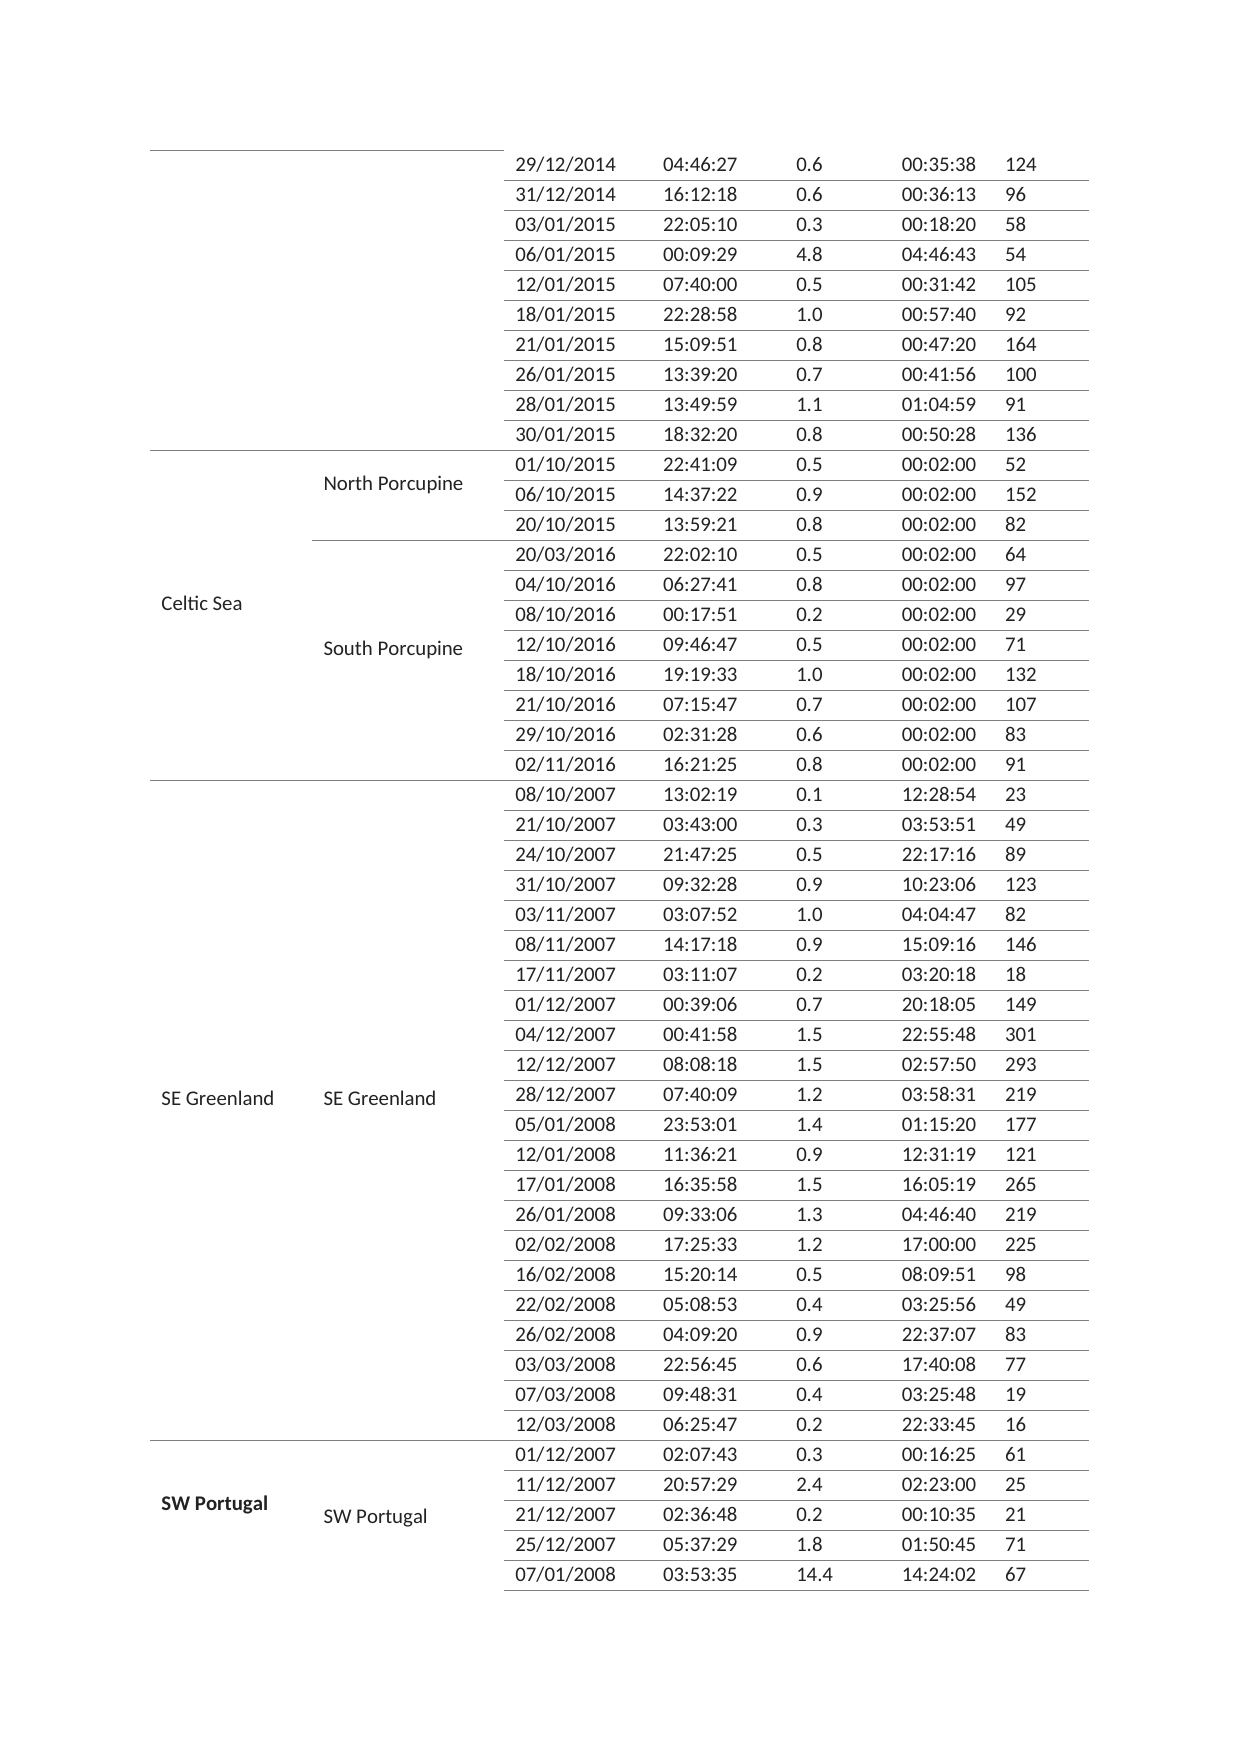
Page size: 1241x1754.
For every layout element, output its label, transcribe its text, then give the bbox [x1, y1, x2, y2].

table_cell 20/03/2016 [504, 541, 652, 570]
table_cell 12/01/2015 [504, 271, 652, 300]
table_cell 0.2 [785, 601, 890, 630]
table_cell 219 [994, 1201, 1089, 1230]
table_cell 03:07:52 [652, 901, 785, 930]
table_cell 04:46:40 [890, 1201, 994, 1230]
table_cell 01:04:59 [890, 391, 994, 420]
table_cell 01/12/2007 [504, 991, 652, 1020]
table_cell 16:05:19 [890, 1171, 994, 1200]
table_cell 00:17:51 [652, 601, 785, 630]
table_cell 0.8 [785, 421, 890, 450]
table_cell 04:04:47 [890, 901, 994, 930]
table_cell 18 [994, 961, 1089, 990]
table_cell 00:02:00 [890, 631, 994, 660]
table_cell 08/10/2007 [504, 781, 652, 810]
table_cell 0.9 [785, 1141, 890, 1170]
table_cell 04:09:20 [652, 1321, 785, 1350]
table_cell 0.1 [785, 781, 890, 810]
table_cell 00:02:00 [890, 601, 994, 630]
table_cell 00:35:38 [890, 150, 994, 180]
table_cell 107 [994, 691, 1089, 720]
table_cell 219 [994, 1081, 1089, 1110]
table_cell 21/10/2016 [504, 691, 652, 720]
table_cell 01/12/2007 [504, 1441, 652, 1470]
table_cell 03/11/2007 [504, 901, 652, 930]
table_cell 02/02/2008 [504, 1231, 652, 1260]
table_cell 21/12/2007 [504, 1501, 652, 1530]
table_cell 89 [994, 841, 1089, 870]
table_cell 146 [994, 931, 1089, 960]
table_cell 03:58:31 [890, 1081, 994, 1110]
table_cell 22:33:45 [890, 1411, 994, 1440]
table_cell 98 [994, 1261, 1089, 1290]
table_cell 00:02:00 [890, 721, 994, 750]
table_cell 03:25:56 [890, 1291, 994, 1320]
table_cell 1.2 [785, 1081, 890, 1110]
table_cell 26/01/2008 [504, 1201, 652, 1230]
table_cell 13:59:21 [652, 511, 785, 540]
table_cell 07:40:09 [652, 1081, 785, 1110]
table_cell 26/02/2008 [504, 1321, 652, 1350]
table_cell 02:07:43 [652, 1441, 785, 1470]
table_cell 28/01/2015 [504, 391, 652, 420]
table_cell 25/12/2007 [504, 1531, 652, 1560]
table_cell 03/01/2015 [504, 211, 652, 240]
table_cell SW Portugal [312, 1441, 504, 1590]
table_cell 0.6 [785, 181, 890, 210]
table_cell 0.6 [785, 150, 890, 180]
table_cell 301 [994, 1021, 1089, 1050]
table_cell 1.0 [785, 661, 890, 690]
table_cell 52 [994, 451, 1089, 480]
table_cell 02:31:28 [652, 721, 785, 750]
table_cell 02/11/2016 [504, 751, 652, 780]
table_cell 92 [994, 301, 1089, 330]
table_cell 00:18:20 [890, 211, 994, 240]
table_cell 58 [994, 211, 1089, 240]
table_cell 22:05:10 [652, 211, 785, 240]
table_cell 07/03/2008 [504, 1381, 652, 1410]
table_cell 0.7 [785, 361, 890, 390]
table_cell 0.3 [785, 1441, 890, 1470]
table_cell 71 [994, 1531, 1089, 1560]
table_cell 00:02:00 [890, 751, 994, 780]
table_cell 29/12/2014 [504, 150, 652, 180]
table_cell 06:27:41 [652, 571, 785, 600]
table_cell 00:02:00 [890, 571, 994, 600]
table_cell 00:02:00 [890, 541, 994, 570]
table_cell 83 [994, 1321, 1089, 1350]
table_cell 17:00:00 [890, 1231, 994, 1260]
table_cell 15:09:16 [890, 931, 994, 960]
table_cell 06:25:47 [652, 1411, 785, 1440]
table_cell 18/01/2015 [504, 301, 652, 330]
table_cell 13:02:19 [652, 781, 785, 810]
table_cell South Porcupine [312, 541, 504, 780]
table_cell 07/01/2008 [504, 1561, 652, 1590]
table_cell 225 [994, 1231, 1089, 1260]
table_cell 0.7 [785, 691, 890, 720]
table_cell 1.4 [785, 1111, 890, 1140]
table_cell 13:49:59 [652, 391, 785, 420]
table_cell 22:02:10 [652, 541, 785, 570]
table_cell 16:12:18 [652, 181, 785, 210]
table_cell North Porcupine [312, 451, 504, 540]
table_cell 14.4 [785, 1561, 890, 1590]
table_cell 17:25:33 [652, 1231, 785, 1260]
table_cell 1.2 [785, 1231, 890, 1260]
table_cell 97 [994, 571, 1089, 600]
table_cell 64 [994, 541, 1089, 570]
table_cell 15:09:51 [652, 331, 785, 360]
table_cell 0.9 [785, 931, 890, 960]
table_cell 12/01/2008 [504, 1141, 652, 1170]
table_cell 31/12/2014 [504, 181, 652, 210]
table_cell 05/01/2008 [504, 1111, 652, 1140]
table_cell 1.5 [785, 1171, 890, 1200]
table_cell 49 [994, 1291, 1089, 1320]
table_cell 21:47:25 [652, 841, 785, 870]
table_cell 136 [994, 421, 1089, 450]
table_cell 00:57:40 [890, 301, 994, 330]
table_cell 00:39:06 [652, 991, 785, 1020]
table_cell 17:40:08 [890, 1351, 994, 1380]
table_cell 54 [994, 241, 1089, 270]
table_cell 152 [994, 481, 1089, 510]
table_cell 12/03/2008 [504, 1411, 652, 1440]
table_cell 21/10/2007 [504, 811, 652, 840]
table_cell 28/12/2007 [504, 1081, 652, 1110]
table_cell 16 [994, 1411, 1089, 1440]
table_cell 12/12/2007 [504, 1051, 652, 1080]
table_cell 02:36:48 [652, 1501, 785, 1530]
table_cell 05:37:29 [652, 1531, 785, 1560]
table_cell 00:02:00 [890, 661, 994, 690]
table_cell 00:41:58 [652, 1021, 785, 1050]
table_cell 08:08:18 [652, 1051, 785, 1080]
table_cell 0.5 [785, 631, 890, 660]
table_cell 12:31:19 [890, 1141, 994, 1170]
table_cell 0.9 [785, 871, 890, 900]
table_cell 18:32:20 [652, 421, 785, 450]
table_cell 31/10/2007 [504, 871, 652, 900]
table_cell 71 [994, 631, 1089, 660]
table_cell 00:36:13 [890, 181, 994, 210]
table_cell 0.5 [785, 841, 890, 870]
table_cell 0.5 [785, 271, 890, 300]
table_cell 05:08:53 [652, 1291, 785, 1320]
table_cell 2.4 [785, 1471, 890, 1500]
table_cell 22:55:48 [890, 1021, 994, 1050]
table_cell 164 [994, 331, 1089, 360]
table_cell 22:41:09 [652, 451, 785, 480]
table_cell 00:50:28 [890, 421, 994, 450]
table_cell 83 [994, 721, 1089, 750]
table_cell 22:37:07 [890, 1321, 994, 1350]
table_cell 0.6 [785, 1351, 890, 1380]
table_cell 16:35:58 [652, 1171, 785, 1200]
table_cell 0.8 [785, 571, 890, 600]
table_cell 22:56:45 [652, 1351, 785, 1380]
table_cell 02:23:00 [890, 1471, 994, 1500]
table_cell 17/01/2008 [504, 1171, 652, 1200]
table_cell 121 [994, 1141, 1089, 1170]
table_cell 21/01/2015 [504, 331, 652, 360]
table_cell 10:23:06 [890, 871, 994, 900]
table_cell Celtic Sea [150, 451, 312, 780]
table_cell 08:09:51 [890, 1261, 994, 1290]
table_cell 20/10/2015 [504, 511, 652, 540]
table_cell 22:17:16 [890, 841, 994, 870]
table_cell 1.5 [785, 1021, 890, 1050]
table_cell 77 [994, 1351, 1089, 1380]
table_cell 0.3 [785, 211, 890, 240]
table_cell 0.5 [785, 451, 890, 480]
table_cell 25 [994, 1471, 1089, 1500]
table_cell 06/01/2015 [504, 241, 652, 270]
table_cell 00:09:29 [652, 241, 785, 270]
table_cell 265 [994, 1171, 1089, 1200]
table_cell 09:33:06 [652, 1201, 785, 1230]
table_cell 0.9 [785, 1321, 890, 1350]
table_cell 03:11:07 [652, 961, 785, 990]
table_cell 82 [994, 511, 1089, 540]
table_cell 1.8 [785, 1531, 890, 1560]
table_cell 04:46:27 [652, 150, 785, 180]
table_cell 124 [994, 150, 1089, 180]
table_cell 00:10:35 [890, 1501, 994, 1530]
table_cell 09:48:31 [652, 1381, 785, 1410]
table_cell 21 [994, 1501, 1089, 1530]
table_cell 14:37:22 [652, 481, 785, 510]
table_cell 29 [994, 601, 1089, 630]
table_cell 0.5 [785, 1261, 890, 1290]
table_cell 0.6 [785, 721, 890, 750]
table_cell SE Greenland [150, 781, 312, 1440]
table_cell 1.3 [785, 1201, 890, 1230]
table_cell 08/11/2007 [504, 931, 652, 960]
table_cell 91 [994, 391, 1089, 420]
table_cell 11:36:21 [652, 1141, 785, 1170]
table_cell 26/01/2015 [504, 361, 652, 390]
table_cell 22/02/2008 [504, 1291, 652, 1320]
table_cell 01/10/2015 [504, 451, 652, 480]
table_cell 177 [994, 1111, 1089, 1140]
table_cell SE Greenland [312, 781, 504, 1440]
table_cell 22:28:58 [652, 301, 785, 330]
table_cell 00:47:20 [890, 331, 994, 360]
table_cell 07:15:47 [652, 691, 785, 720]
table_cell 03:25:48 [890, 1381, 994, 1410]
table_cell 04:46:43 [890, 241, 994, 270]
table_cell 0.4 [785, 1291, 890, 1320]
table_cell 0.3 [785, 811, 890, 840]
table_cell 19:19:33 [652, 661, 785, 690]
table_cell 00:02:00 [890, 451, 994, 480]
table_cell 0.8 [785, 751, 890, 780]
table_cell 4.8 [785, 241, 890, 270]
table_cell 18/10/2016 [504, 661, 652, 690]
table_cell 16:21:25 [652, 751, 785, 780]
table_cell 17/11/2007 [504, 961, 652, 990]
table_cell 0.2 [785, 961, 890, 990]
table_cell 24/10/2007 [504, 841, 652, 870]
table_cell 49 [994, 811, 1089, 840]
table_cell 20:57:29 [652, 1471, 785, 1500]
table_cell 91 [994, 751, 1089, 780]
table_cell 19 [994, 1381, 1089, 1410]
table_cell 03:43:00 [652, 811, 785, 840]
table_cell 03:53:51 [890, 811, 994, 840]
table_cell 0.5 [785, 541, 890, 570]
table_cell 01:15:20 [890, 1111, 994, 1140]
table_cell 105 [994, 271, 1089, 300]
table_cell 0.8 [785, 331, 890, 360]
table_cell 00:41:56 [890, 361, 994, 390]
table_cell 13:39:20 [652, 361, 785, 390]
table_cell 09:46:47 [652, 631, 785, 660]
table_cell 07:40:00 [652, 271, 785, 300]
table_cell 132 [994, 661, 1089, 690]
table_cell 1.0 [785, 301, 890, 330]
table_cell SW Portugal [150, 1441, 312, 1590]
table_cell 08/10/2016 [504, 601, 652, 630]
table_cell 96 [994, 181, 1089, 210]
table_cell 03/03/2008 [504, 1351, 652, 1380]
table_cell 06/10/2015 [504, 481, 652, 510]
table_cell 12:28:54 [890, 781, 994, 810]
table_cell 14:17:18 [652, 931, 785, 960]
table_cell 04/12/2007 [504, 1021, 652, 1050]
table_cell 0.2 [785, 1501, 890, 1530]
table_cell 1.0 [785, 901, 890, 930]
table_cell 123 [994, 871, 1089, 900]
table_cell 0.4 [785, 1381, 890, 1410]
table_cell 00:02:00 [890, 511, 994, 540]
table_cell 23 [994, 781, 1089, 810]
table_cell 00:31:42 [890, 271, 994, 300]
table_cell 149 [994, 991, 1089, 1020]
table_cell 02:57:50 [890, 1051, 994, 1080]
table_cell 09:32:28 [652, 871, 785, 900]
table_cell 15:20:14 [652, 1261, 785, 1290]
table_cell 293 [994, 1051, 1089, 1080]
table_cell 29/10/2016 [504, 721, 652, 750]
table_cell 100 [994, 361, 1089, 390]
table_cell 1.1 [785, 391, 890, 420]
table_cell 14:24:02 [890, 1561, 994, 1590]
table_cell 03:53:35 [652, 1561, 785, 1590]
table_cell 16/02/2008 [504, 1261, 652, 1290]
table_cell 00:02:00 [890, 481, 994, 510]
table_cell 30/01/2015 [504, 421, 652, 450]
table_cell 00:02:00 [890, 691, 994, 720]
table_cell 03:20:18 [890, 961, 994, 990]
table_cell 0.8 [785, 511, 890, 540]
table_cell 23:53:01 [652, 1111, 785, 1140]
table_cell 1.5 [785, 1051, 890, 1080]
table_cell 01:50:45 [890, 1531, 994, 1560]
table_cell 0.9 [785, 481, 890, 510]
table_cell 20:18:05 [890, 991, 994, 1020]
table_cell 82 [994, 901, 1089, 930]
table_cell 67 [994, 1561, 1089, 1590]
table_cell 61 [994, 1441, 1089, 1470]
table_cell 0.2 [785, 1411, 890, 1440]
table_cell 0.7 [785, 991, 890, 1020]
table_cell 00:16:25 [890, 1441, 994, 1470]
table_cell 04/10/2016 [504, 571, 652, 600]
table_cell 11/12/2007 [504, 1471, 652, 1500]
table_cell 12/10/2016 [504, 631, 652, 660]
